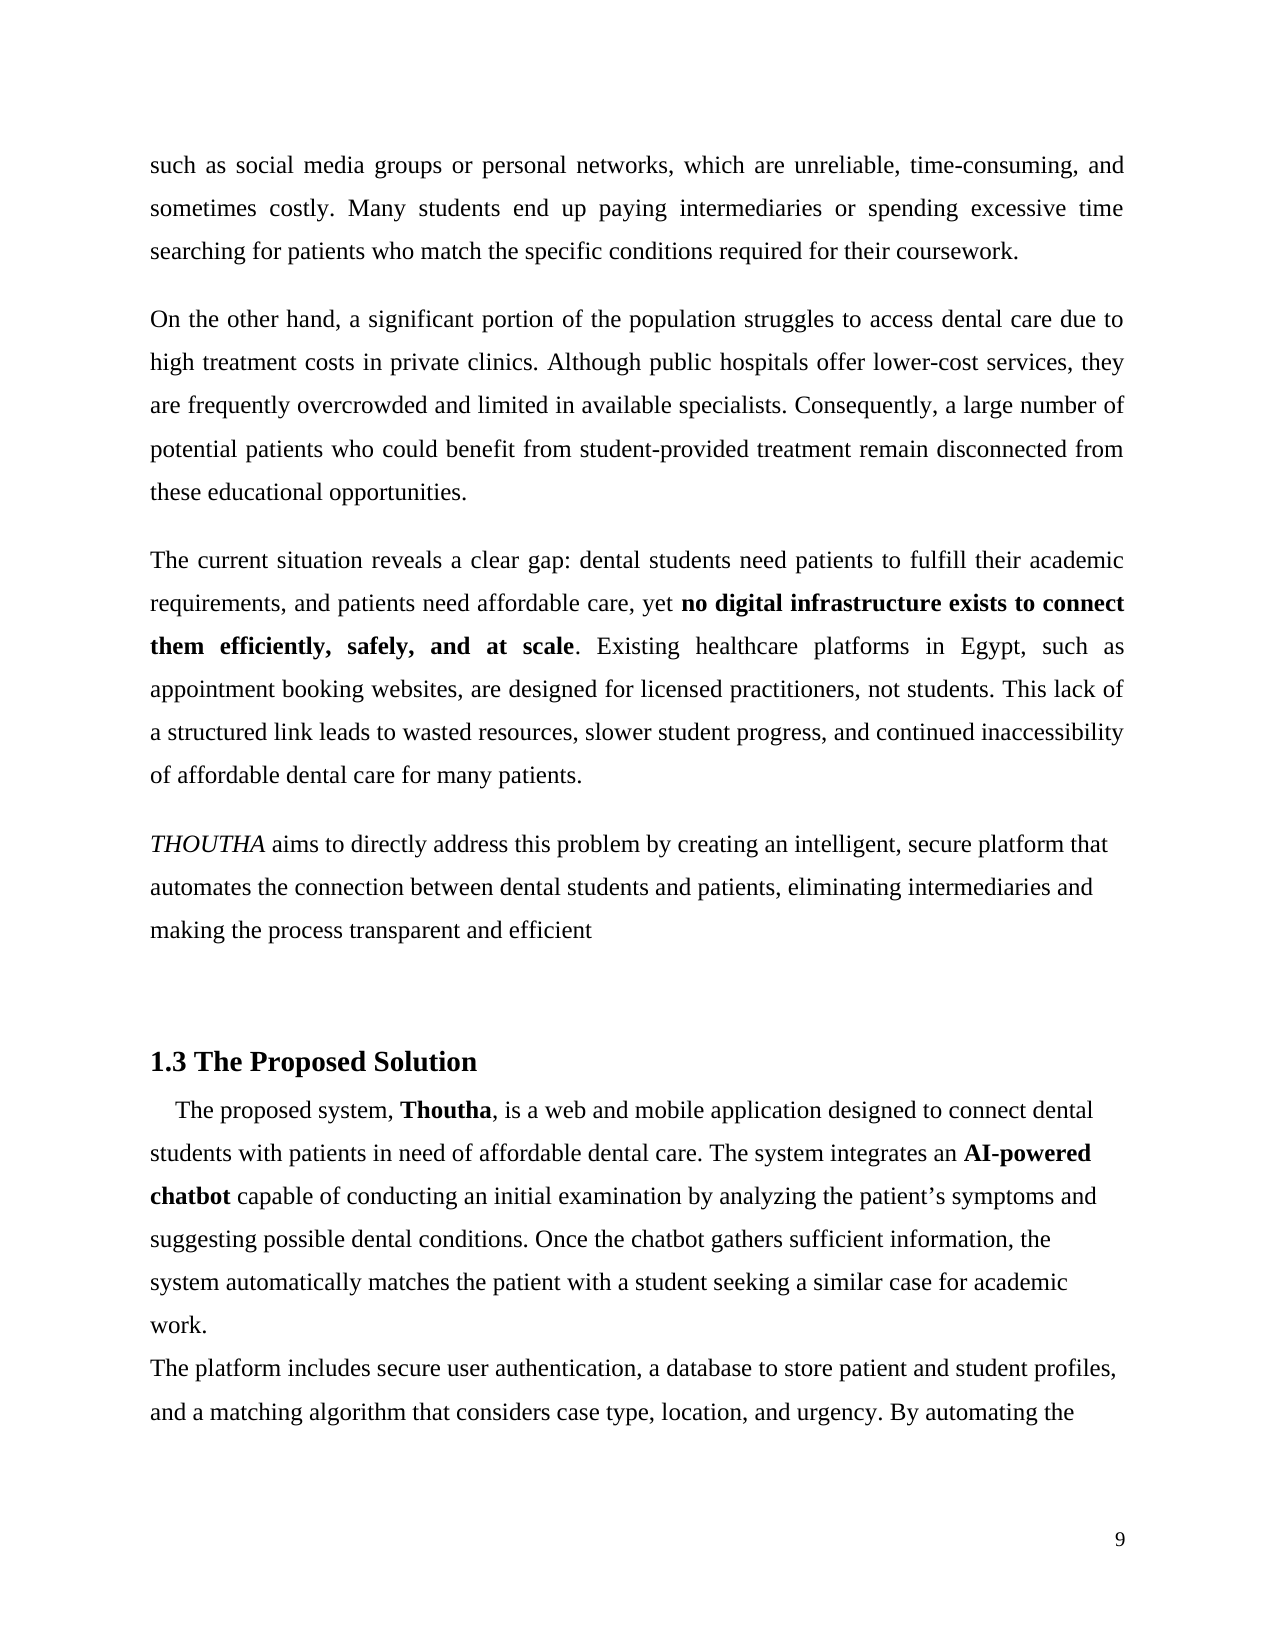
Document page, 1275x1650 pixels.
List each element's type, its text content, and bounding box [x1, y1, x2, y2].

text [150, 1353, 1125, 1425]
text 1.3 The Proposed Solution [150, 1044, 1125, 1078]
text The proposed system, Thoutha, is a web and mobile application designed to connect dental students with patients in need of affordable dental care. The system integrates an AI-powered chatbot capable of conducting an initial examination by analyzing the patient’s symptoms and suggesting possible dental conditions. Once the chatbot gathers sufficient information, the system automatically matches the patient with a student seeking a similar case for academic work. [150, 1095, 1125, 1339]
text On the other hand, a significant portion of the population struggles to access dental care due to high treatment costs in private clinics. Although public hospitals offer lower-cost services, they are frequently overcrowded and limited in available specialists. Consequently, a large number of potential patients who could benefit from student-provided treatment remain disconnected from these educational opportunities. [150, 304, 1125, 506]
text THOUTHA aims to directly address this problem by creating an intelligent, secure platform that automates the connection between dental students and patients, eliminating intermediaries and making the process transparent and efficient [150, 829, 1125, 944]
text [150, 150, 1125, 265]
text The current situation reveals a clear gap: dental students need patients to fulfill their academic requirements, and patients need affordable care, yet no digital infrastructure exists to connect them efficiently, safely, and at scale. Existing healthcare platforms in Egypt, such as appointment booking websites, are designed for licensed practitioners, not students. This lack of a structured link leads to wasted resources, slower student progress, and continued inaccessibility of affordable dental care for many patients. [150, 545, 1125, 789]
